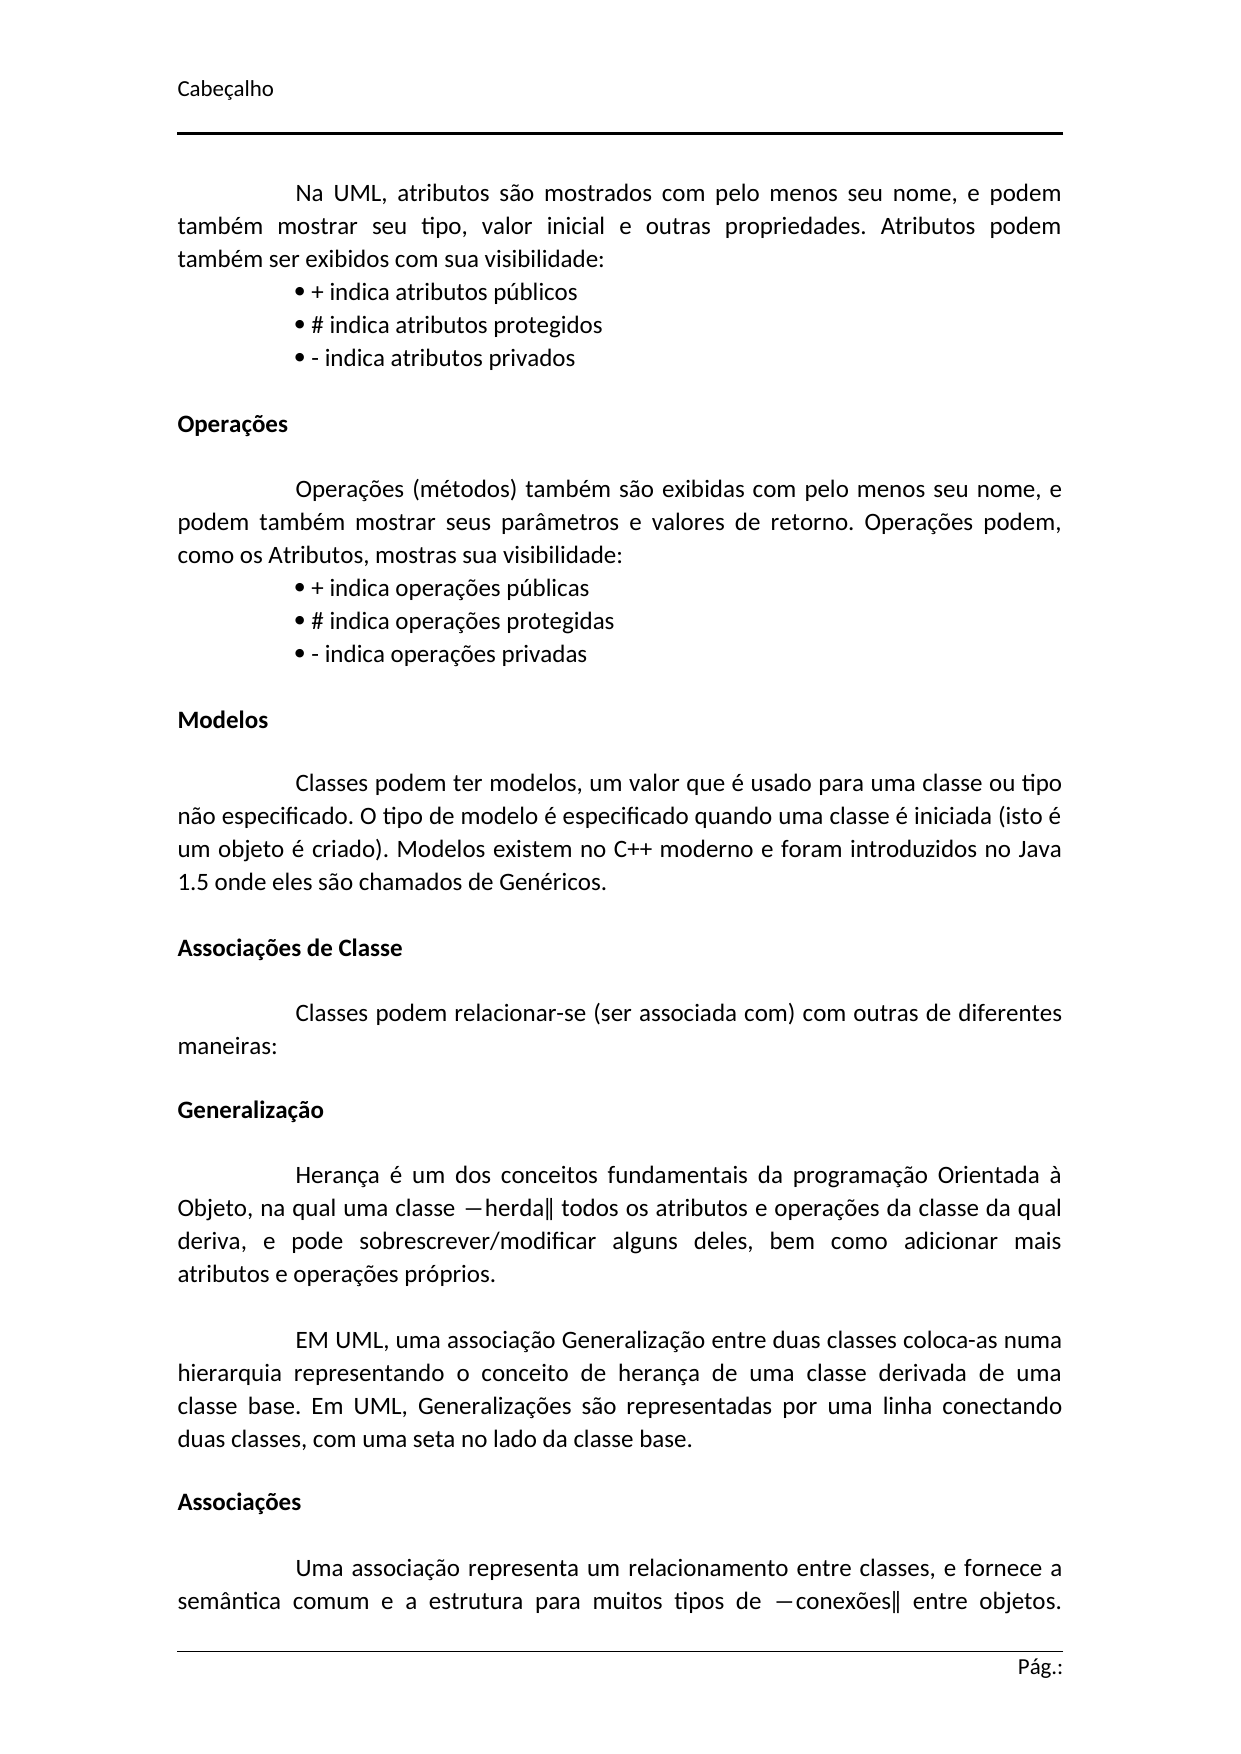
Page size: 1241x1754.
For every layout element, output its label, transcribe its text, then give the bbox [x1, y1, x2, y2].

list Operações [177, 375, 1063, 438]
list # indica operações protegidas [177, 605, 1063, 636]
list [177, 1552, 1063, 1616]
list Operações (métodos) também são exibidas com pelo menos seu nome, e podem também mostrar seus parâmetros e valores de retorno. Operações podem, como os Atributos, mostras sua visibilidade: [177, 473, 1063, 570]
list + indica atributos públicos [177, 276, 1063, 307]
list + indica operações públicas [177, 572, 1063, 603]
list Na UML, atributos são mostrados com pelo menos seu nome, e podem também mostrar seu tipo, valor inicial e outras propriedades. Atributos podem também ser exibidos com sua visibilidade: [177, 177, 1063, 274]
list - indica atributos privados [177, 342, 1063, 372]
list Herança é um dos conceitos fundamentais da programação Orientada à Objeto, na qual uma classe ―herda‖ todos os atributos e operações da classe da qual deriva, e pode sobrescrever/modificar alguns deles, bem como adicionar mais atributos e operações próprios. [177, 1159, 1063, 1289]
list Associações de Classe [177, 932, 1063, 962]
list # indica atributos protegidos [177, 309, 1063, 339]
list Classes podem ter modelos, um valor que é usado para uma classe ou tipo não especificado. O tipo de modelo é especificado quando uma classe é iniciada (isto é um objeto é criado). Modelos existem no C++ moderno e foram introduzidos no Java 1.5 onde eles são chamados de Genéricos. [177, 767, 1063, 896]
list Modelos [177, 704, 1063, 734]
list Associações [177, 1456, 1063, 1517]
list EM UML, uma associação Generalização entre duas classes coloca-as numa hierarquia representando o conceito de herança de uma classe derivada de uma classe base. Em UML, Generalizações são representadas por uma linha conectando duas classes, com uma seta no lado da classe base. [177, 1324, 1063, 1453]
list Classes podem relacionar-se (ser associada com) com outras de diferentes maneiras: [177, 997, 1063, 1061]
list Generalização [177, 1063, 1063, 1124]
list - indica operações privadas [177, 638, 1063, 669]
